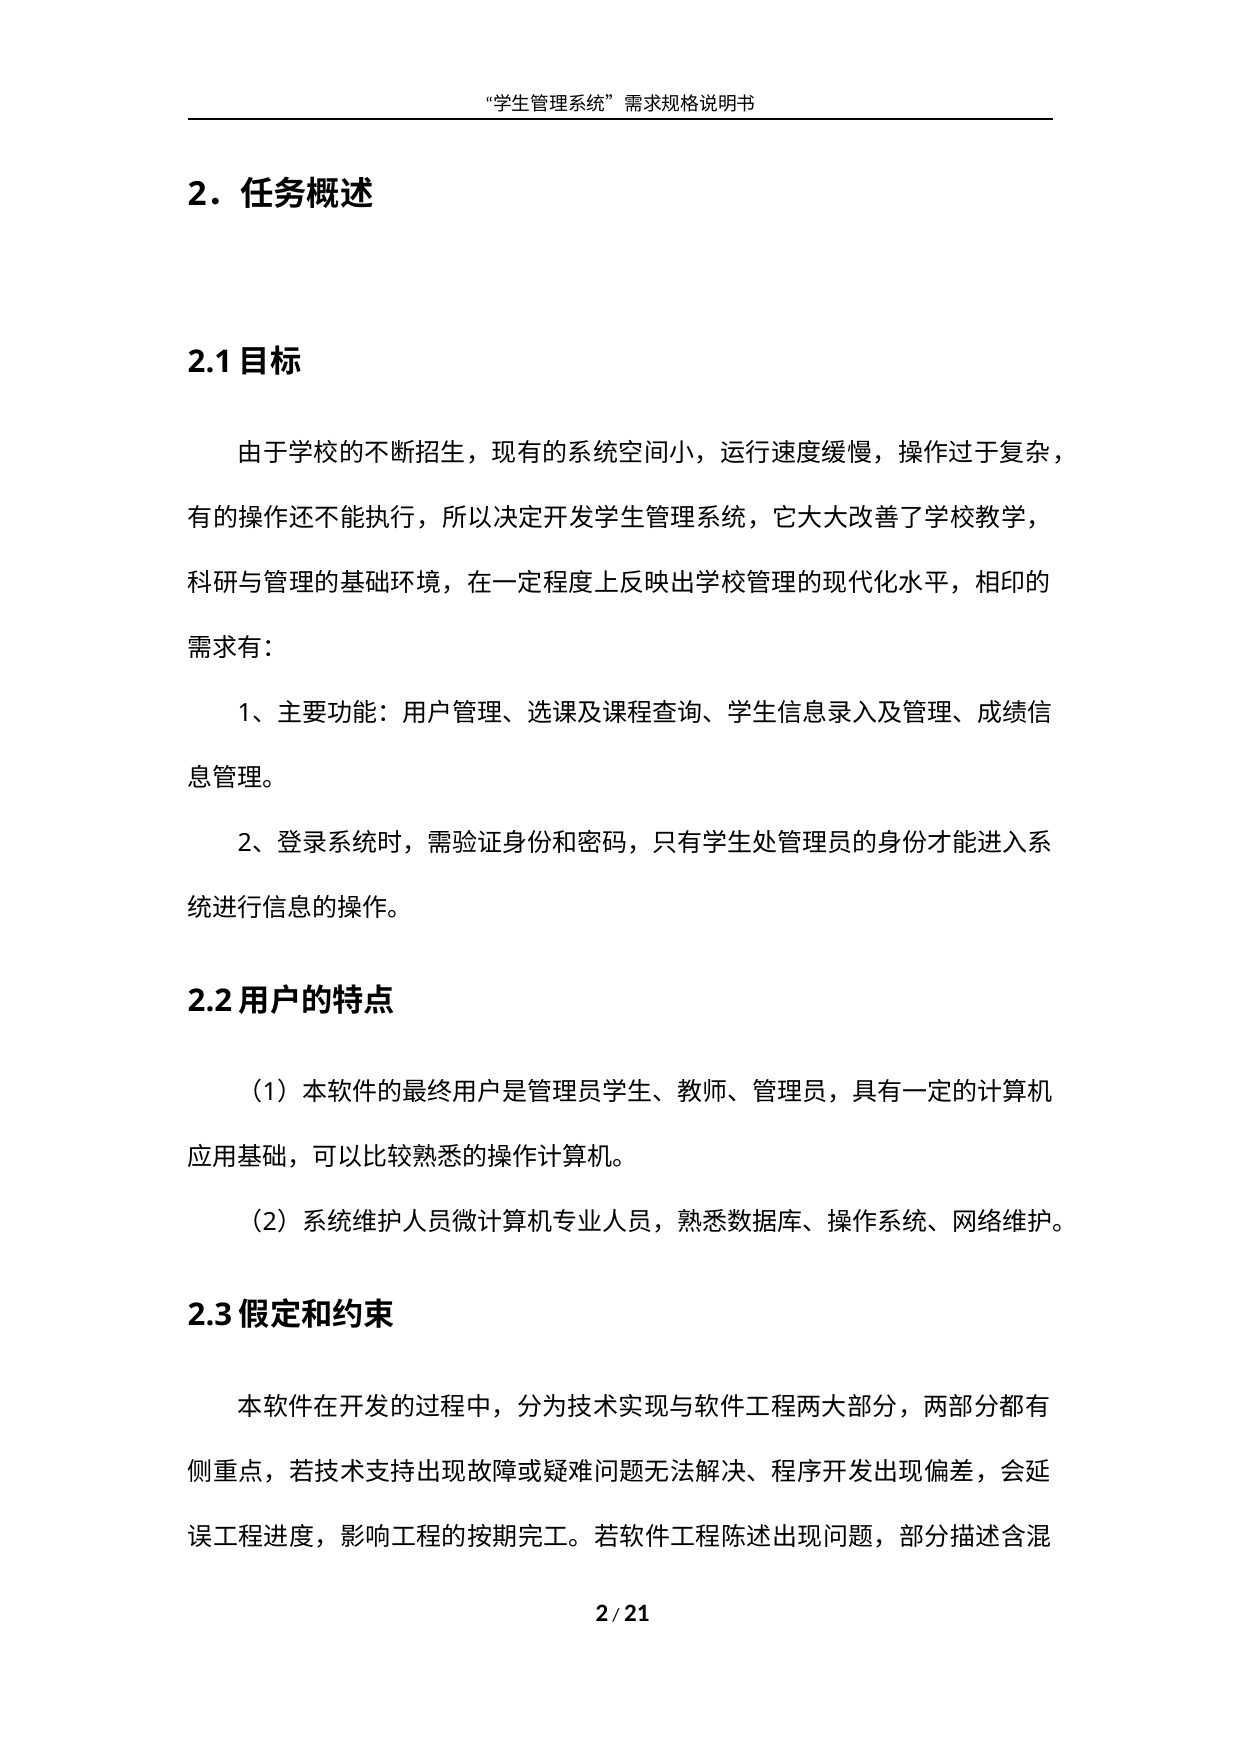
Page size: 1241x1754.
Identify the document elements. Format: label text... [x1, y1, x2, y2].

text 2.3假定和约束 [187, 1279, 1053, 1344]
text 2.1目标 [187, 326, 1053, 391]
text （2）系统维护人员微计算机专业人员，熟悉数据库、操作系统、网络维护。 [187, 1187, 1053, 1252]
text 2.2用户的特点 [187, 965, 1053, 1030]
text （1）本软件的最终用户是管理员学生、教师、管理员，具有一定的计算机应用基础，可以比较熟悉的操作计算机。 [187, 1057, 1053, 1187]
text 由于学校的不断招生，现有的系统空间小，运行速度缓慢，操作过于复杂，有的操作还不能执行，所以决定开发学生管理系统，它大大改善了学校教学，科研与管理的基础环境，在一定程度上反映出学校管理的现代化水平，相印的需求有： [187, 418, 1053, 678]
text 2、登录系统时，需验证身份和密码，只有学生处管理员的身份才能进入系统进行信息的操作。 [187, 808, 1053, 938]
text 2．任务概述 [187, 158, 1053, 223]
text 1、主要功能：用户管理、选课及课程查询、学生信息录入及管理、成绩信息管理。 [187, 678, 1053, 808]
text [187, 1372, 1053, 1567]
